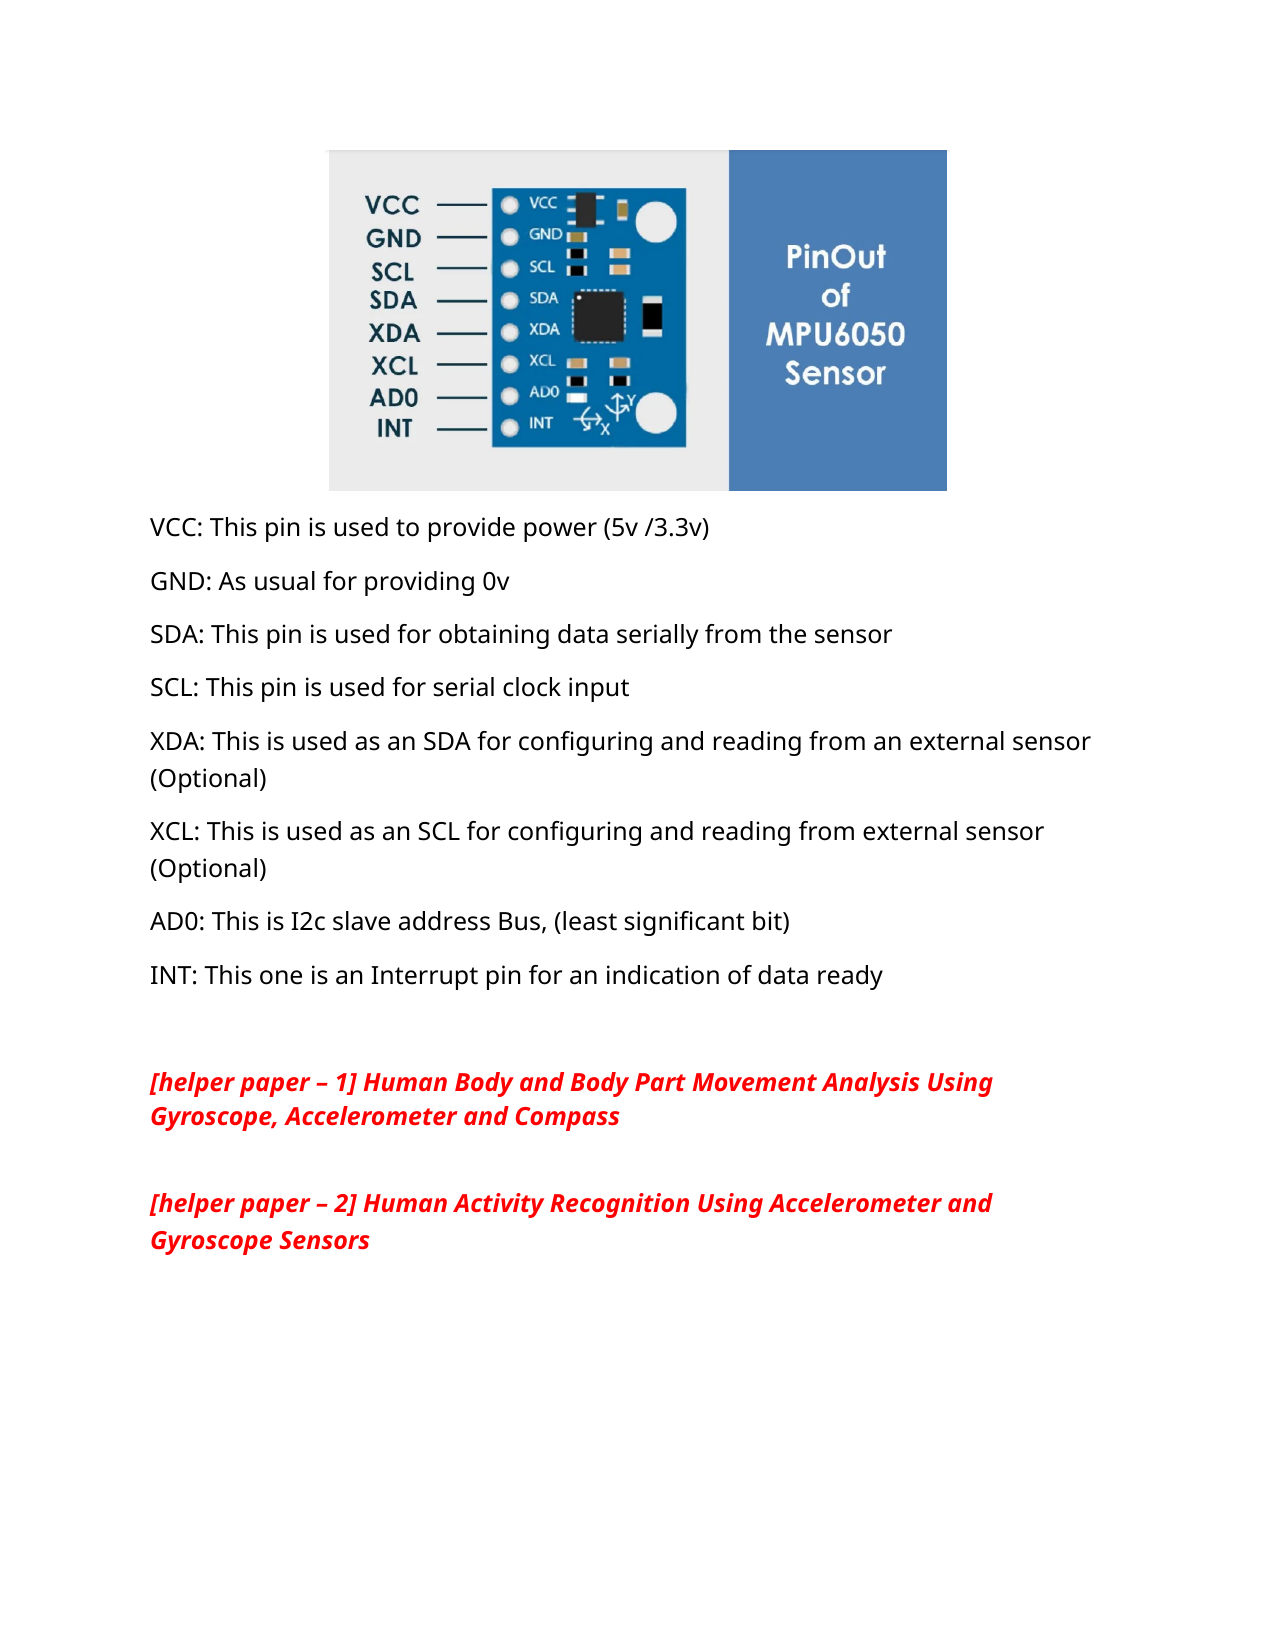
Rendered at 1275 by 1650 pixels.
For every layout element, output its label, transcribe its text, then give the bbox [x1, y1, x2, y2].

picture [325, 150, 951, 491]
text SDA: This pin is used for obtaining data serially from the sensor [150, 617, 1125, 651]
text SCL: This pin is used for serial clock input [150, 670, 1125, 704]
text [helper paper – 2] Human Activity Recognition Using Accelerometer and Gyroscope Sensors [150, 1186, 1125, 1257]
text [helper paper – 1] Human Body and Body Part Movement Analysis Using Gyroscope, Accelerometer and Compass [150, 1064, 1125, 1132]
text GND: As usual for providing 0v [150, 563, 1125, 597]
text XDA: This is used as an SDA for configuring and reading from an external sensor (Optional) [150, 723, 1125, 794]
text VCC: This pin is used to provide power (5v /3.3v) [150, 510, 1125, 544]
text INT: This one is an Interrupt pin for an indication of data ready [150, 957, 1125, 991]
text AD0: This is I2c slave address Bus, (least significant bit) [150, 904, 1125, 938]
text XCL: This is used as an SCL for configuring and reading from external sensor (Optional) [150, 814, 1125, 884]
